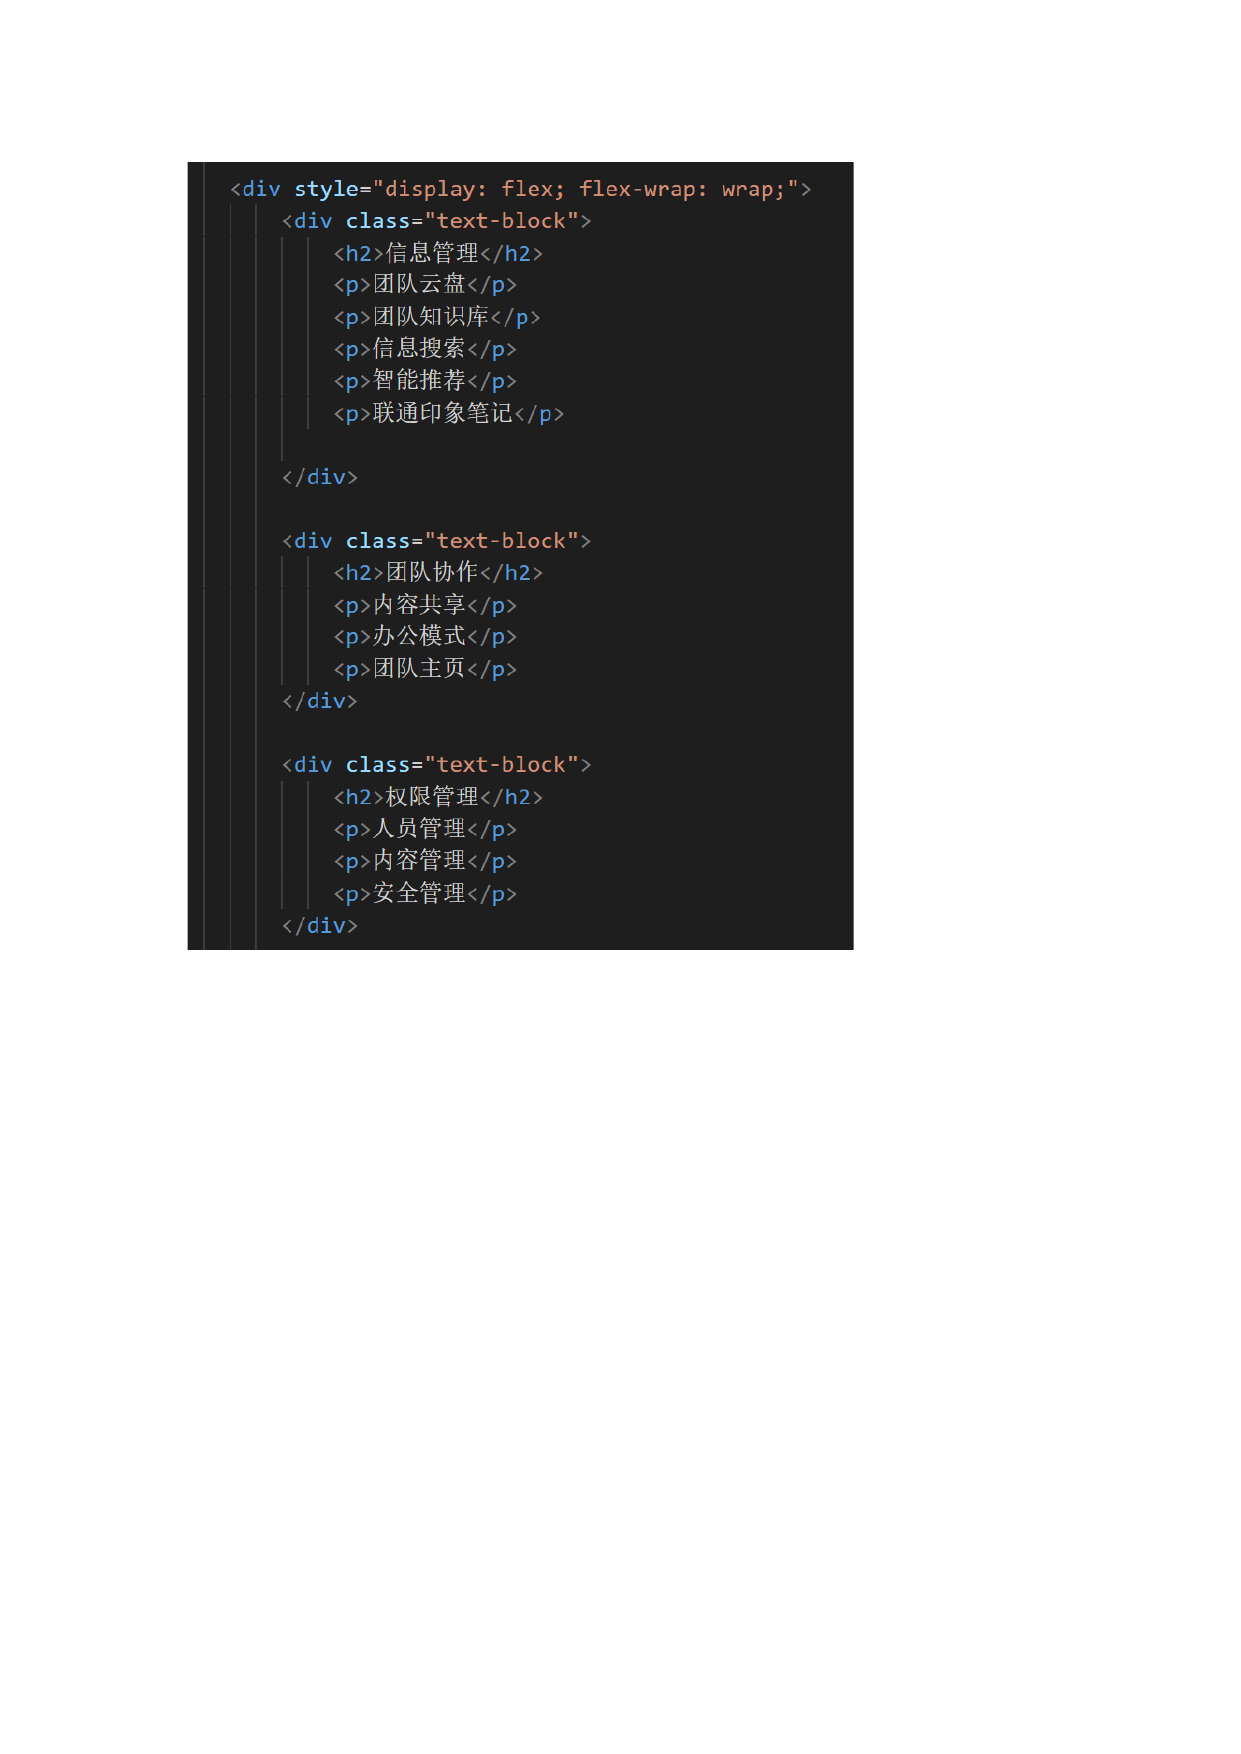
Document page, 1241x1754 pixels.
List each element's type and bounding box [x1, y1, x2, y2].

picture [187, 162, 854, 950]
